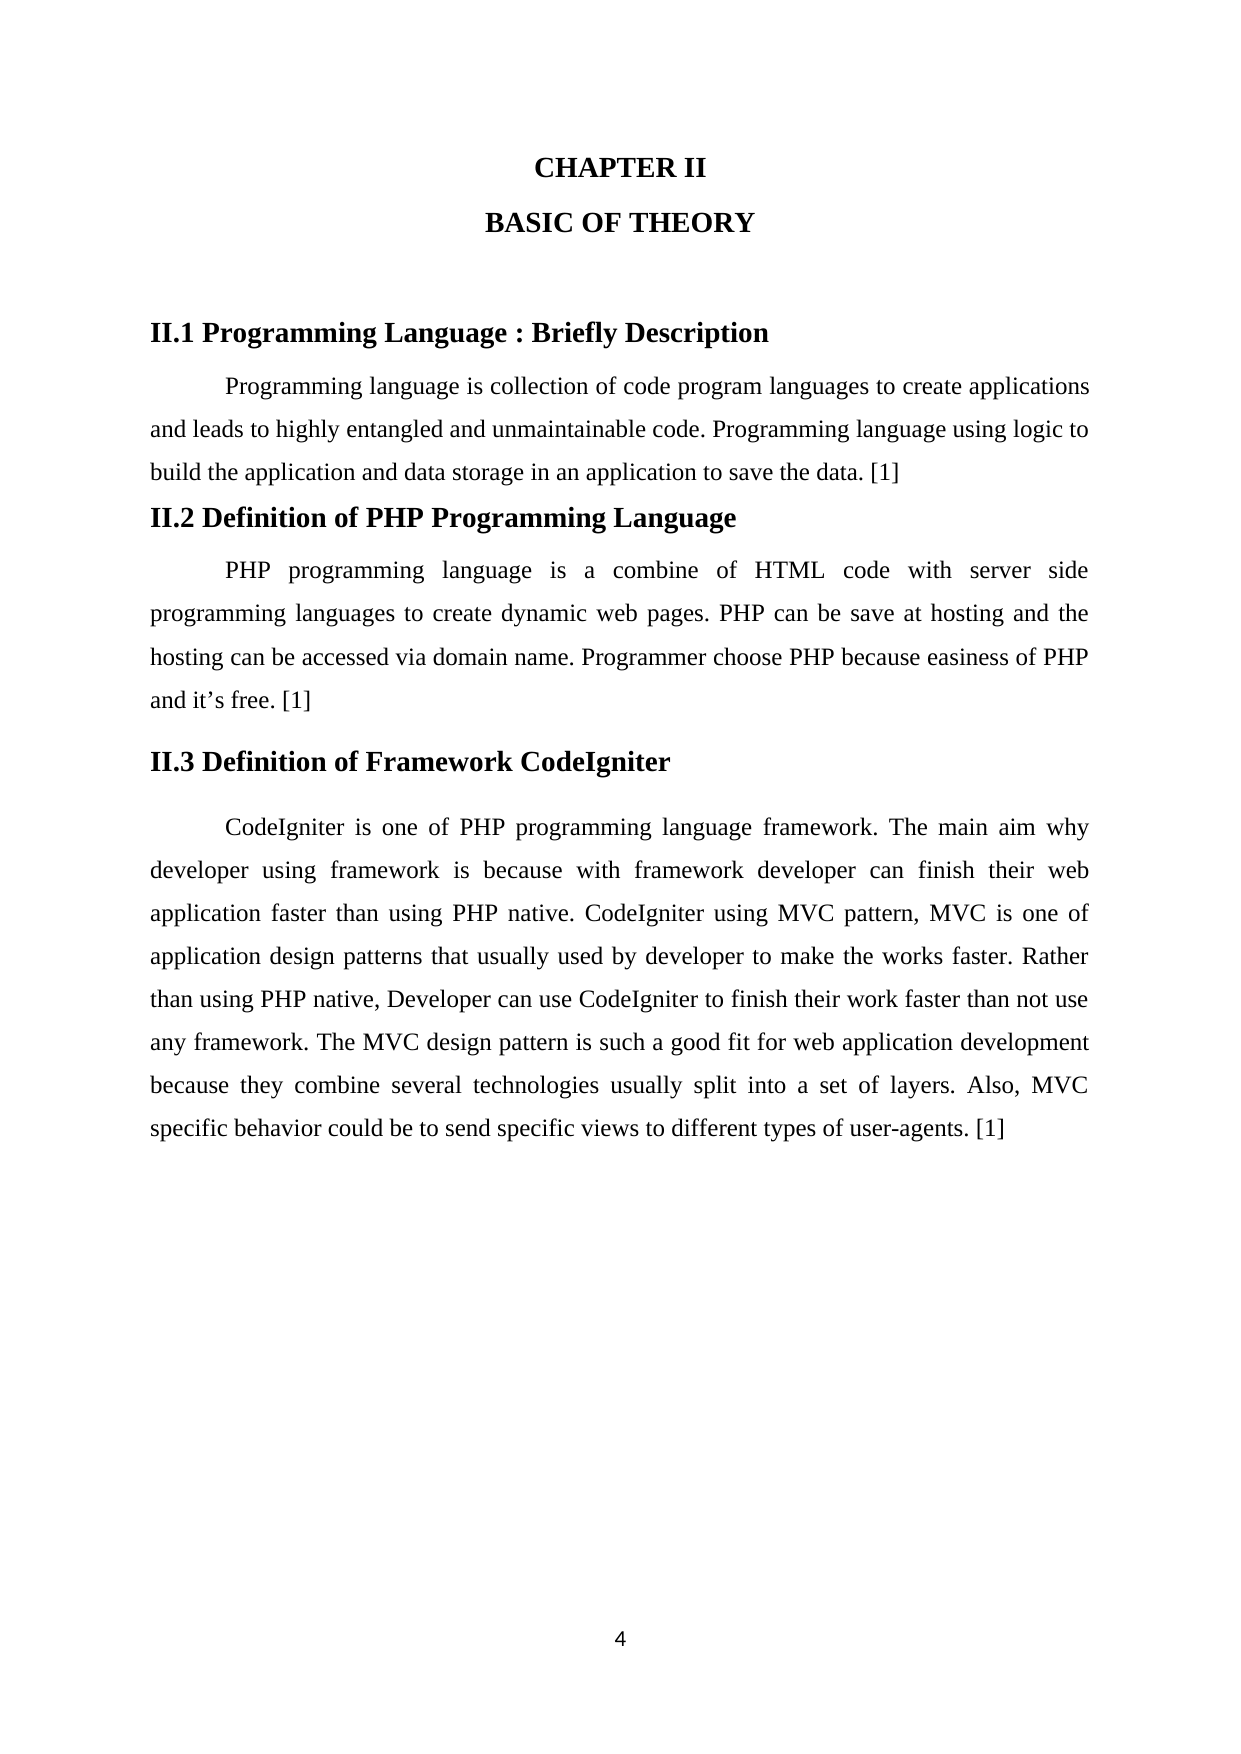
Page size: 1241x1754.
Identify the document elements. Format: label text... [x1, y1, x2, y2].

text II.2 Definition of PHP Programming Language [150, 500, 1090, 534]
text CHAPTER II [150, 150, 1090, 183]
text CodeIgniter is one of PHP programming language framework. The main aim why developer using framework is because with framework developer can finish their web application faster than using PHP native. CodeIgniter using MVC pattern, MVC is one of application design patterns that usually used by developer to make the works faster. Rather than using PHP native, Developer can use CodeIgniter to finish their work faster than not use any framework. The MVC design pattern is such a good fit for web application development because they combine several technologies usually split into a set of layers. Also, MVC specific behavior could be to send specific views to different types of user-agents. [1] [150, 812, 1090, 1142]
text PHP programming language is a combine of HTML code with server side programming languages to create dynamic web pages. PHP can be save at hosting and the hosting can be accessed via domain name. Programmer choose PHP because easiness of PHP and it’s free. [1] [150, 555, 1090, 713]
text II.1 Programming Language : Briefly Description [150, 316, 1090, 349]
text II.3 Definition of Framework CodeIgniter [150, 744, 1090, 778]
text Programming language is collection of code program languages to create applications and leads to highly entangled and unmaintainable code. Programming language using logic to build the application and data storage in an application to save the data. [1] [150, 371, 1090, 486]
text BASIC OF THEORY [150, 205, 1090, 239]
